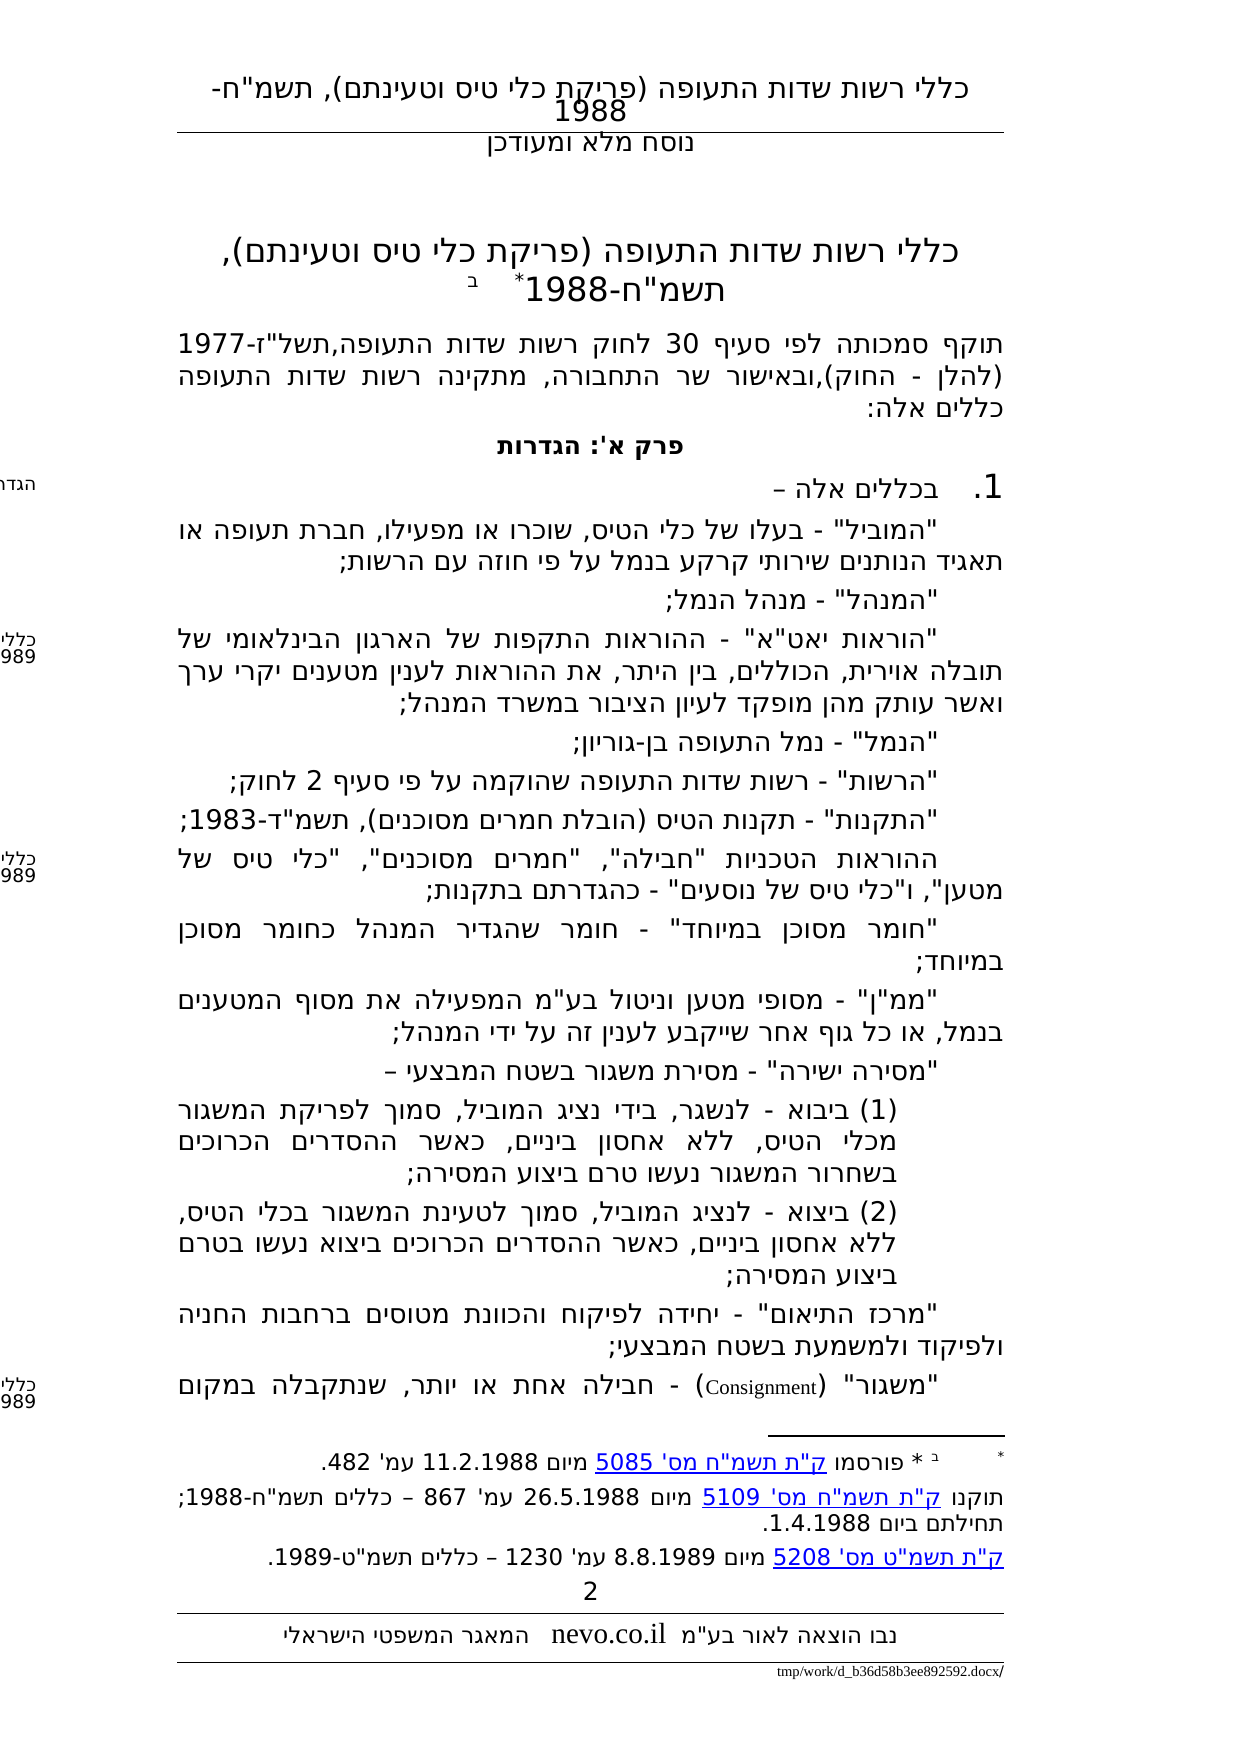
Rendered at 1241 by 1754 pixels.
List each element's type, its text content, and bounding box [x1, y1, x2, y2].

text 1. בכללים אלה – [177, 468, 1004, 507]
text "מסירה ישירה" - מסירת משגור בשטח המבצעי – [177, 1055, 1004, 1087]
text "חומר מסוכן במיוחד" - חומר שהגדיר המנהל כחומר מסוכן במיוחד; [177, 914, 1004, 977]
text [177, 1369, 1004, 1401]
text "המנהל" - מנהל הנמל; [177, 585, 1004, 616]
text "מרכז התיאום" - יחידה לפיקוח והכוונת מטוסים ברחבות החניה ולפיקוד ולמשמעת בשטח המבצעי; [177, 1298, 1004, 1362]
text "ממ"ן" - מסופי מטען וניטול בע"מ המפעילה את מסוף המטענים בנמל, או כל גוף אחר שייקבע לענין זה על ידי המנהל; [177, 984, 1004, 1047]
text "הרשות" - רשות שדות התעופה שהוקמה על פי סעיף 2 לחוק; [177, 765, 1004, 797]
text פרק א': הגדרות [177, 431, 1004, 460]
text (1) ביבוא - לנשגר, בידי נציג המוביל, סמוך לפריקת המשגור מכלי הטיס, ללא אחסון ביניים, כאשר ההסדרים הכרוכים בשחרור המשגור נעשו טרם ביצוע המסירה; [177, 1094, 898, 1189]
text "המוביל" - בעלו של כלי הטיס, שוכרו או מפעילו, חברת תעופה או תאגיד הנותנים שירותי קרקע בנמל על פי חוזה עם הרשות; [177, 514, 1004, 577]
text ההוראות הטכניות "חבילה", "חמרים מסוכנים", "כלי טיס של מטען", ו"כלי טיס של נוסעים" - כהגדרתם בתקנות; [177, 843, 1004, 906]
text "הוראות יאט"א" - ההוראות התקפות של הארגון הבינלאומי של תובלה אוירית, הכוללים, בין היתר, את ההוראות לענין מטענים יקרי ערך ואשר עותק מהן מופקד לעיון הציבור במשרד המנהל; [177, 624, 1004, 718]
text (2) ביצוא - לנציג המוביל, סמוך לטעינת המשגור בכלי הטיס, ללא אחסון ביניים, כאשר ההסדרים הכרוכים ביצוא נעשו בטרם ביצוע המסירה; [177, 1196, 898, 1291]
text "התקנות" - תקנות הטיס (הובלת חמרים מסוכנים), תשמ"ד-1983; [177, 804, 1004, 836]
text בתוקף סמכותה לפי סעיף 30 לחוק רשות שדות התעופה, תשל"ז-1977 (להלן - החוק), ובאישור שר התחבורה, מתקינה רשות שדות התעופה כללים אלה: [177, 329, 1004, 423]
text כללי רשות שדות התעופה (פריקת כלי טיס וטעינתם), תשמ"ח-1988* [177, 231, 1004, 309]
text "הנמל" - נמל התעופה בן-גוריון; [177, 726, 1004, 757]
